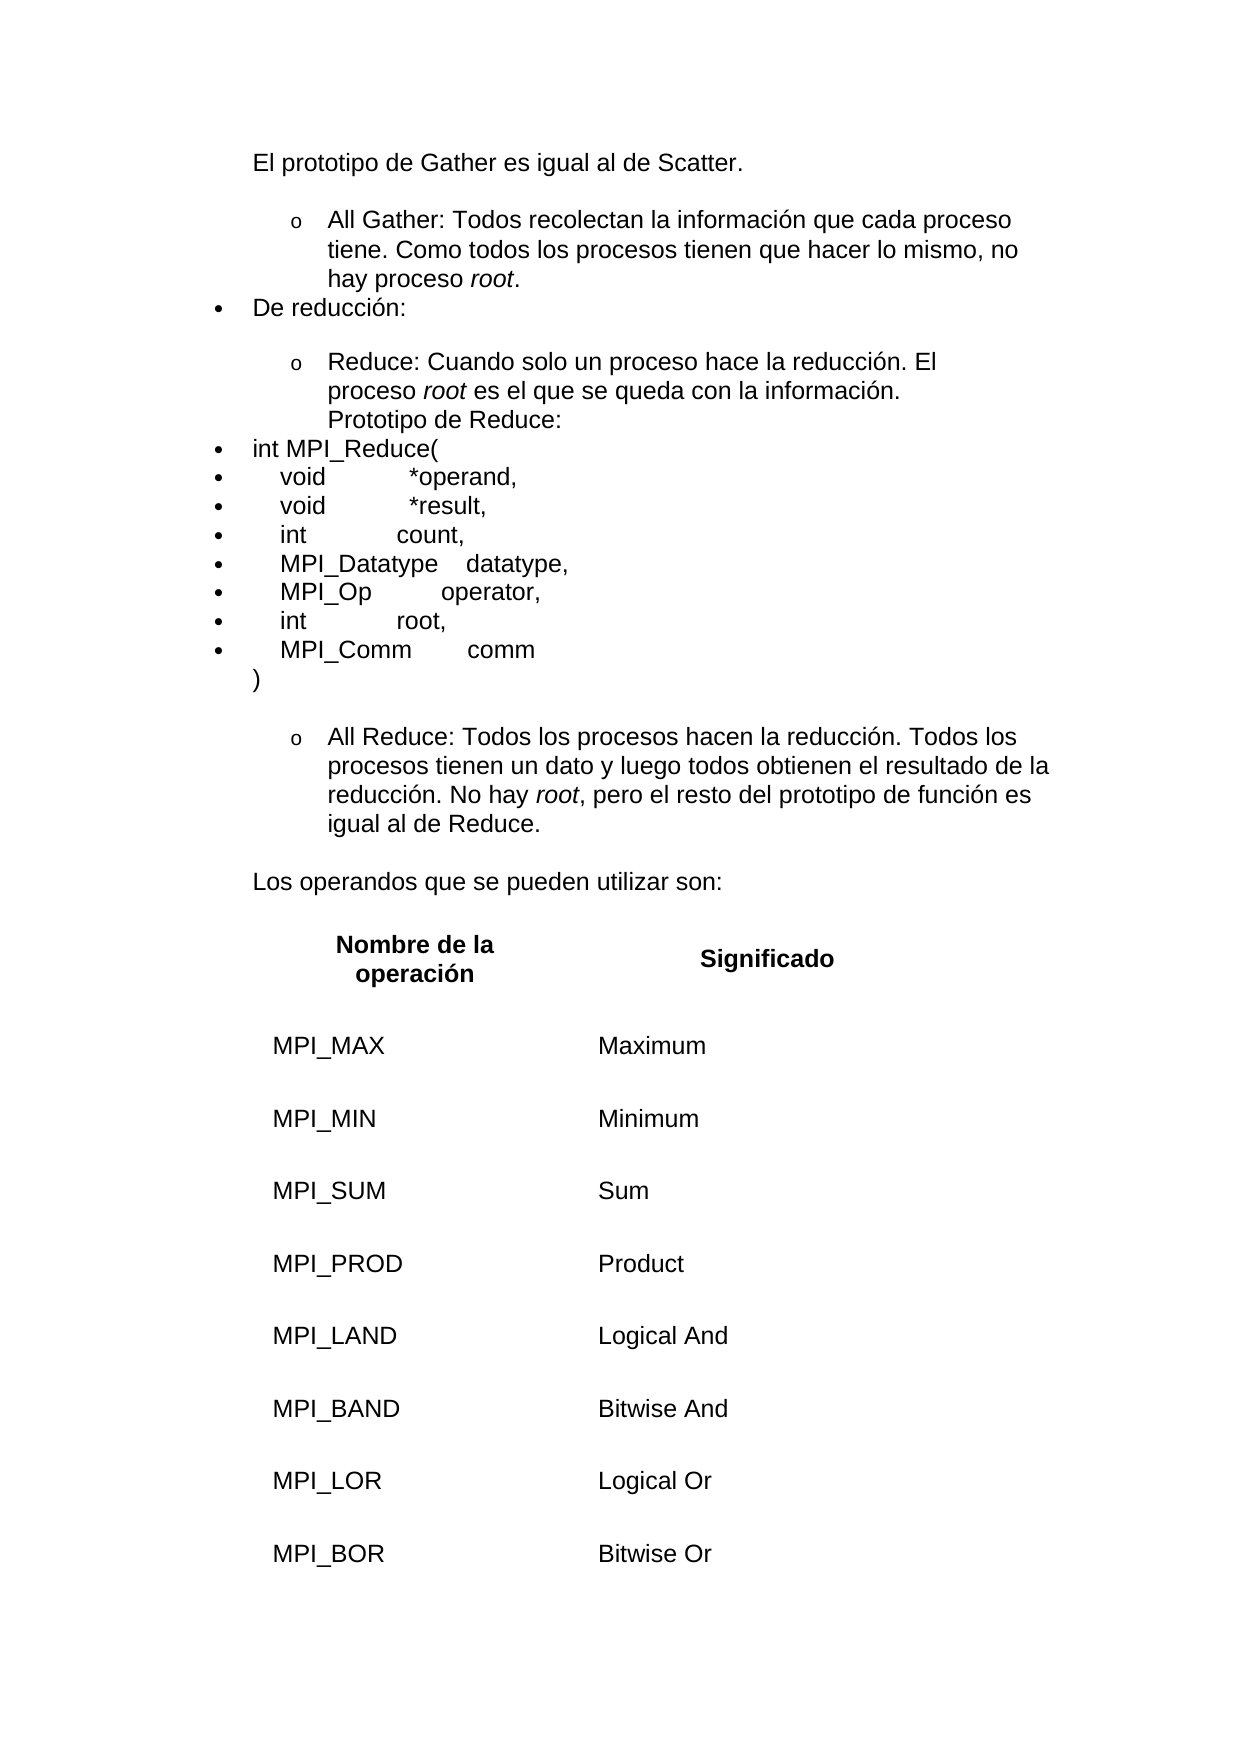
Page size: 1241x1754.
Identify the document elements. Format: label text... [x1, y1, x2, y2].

table_cell Logical Or [578, 1457, 957, 1529]
text ) [252, 664, 1063, 692]
table_cell MPI_MAX [252, 1022, 577, 1094]
table_cell MPI_MIN [252, 1094, 577, 1167]
table_cell MPI_LAND [252, 1312, 577, 1384]
table_cell Maximum [578, 1022, 957, 1094]
list MPI_Datatype datatype, [215, 549, 1063, 577]
list MPI_Op operator, [215, 577, 1063, 606]
list All Reduce: Todos los procesos hacen la reducción. Todos los procesos tienen un dato y luego todos obtienen el resultado de la reducción. No hay root, pero el resto del prototipo de función es igual al de Reduce. [290, 722, 1063, 837]
table_cell Bitwise Or [578, 1529, 957, 1602]
list Reduce: Cuando solo un proceso hace la reducción. El proceso root es el que se queda con la información. Prototipo de Reduce: [290, 346, 1063, 434]
table_cell Product [578, 1239, 957, 1312]
list int root, [215, 606, 1063, 635]
list void *result, [215, 491, 1063, 520]
table_cell MPI_LOR [252, 1457, 577, 1529]
text El prototipo de Gather es igual al de Scatter. [252, 148, 1063, 176]
table_cell Sum [578, 1167, 957, 1239]
table_cell MPI_PROD [252, 1239, 577, 1312]
table_cell MPI_BAND [252, 1384, 577, 1457]
table_cell Logical And [578, 1312, 957, 1384]
table_cell MPI_BOR [252, 1529, 577, 1602]
table_cell Minimum [578, 1094, 957, 1167]
list De reducción: [215, 293, 1063, 321]
list int MPI_Reduce( [215, 434, 1063, 462]
list MPI_Comm comm [215, 635, 1063, 664]
text Los operandos que se pueden utilizar son: [252, 867, 1063, 895]
list void *operand, [215, 462, 1063, 491]
table_cell MPI_SUM [252, 1167, 577, 1239]
list All Gather: Todos recolectan la información que cada proceso tiene. Como todos los procesos tienen que hacer lo mismo, no hay proceso root. [290, 206, 1063, 293]
list int count, [215, 520, 1063, 549]
table_header Nombre de la operación [252, 920, 577, 1022]
table_header Significado [578, 920, 957, 1022]
table_cell Bitwise And [578, 1384, 957, 1457]
